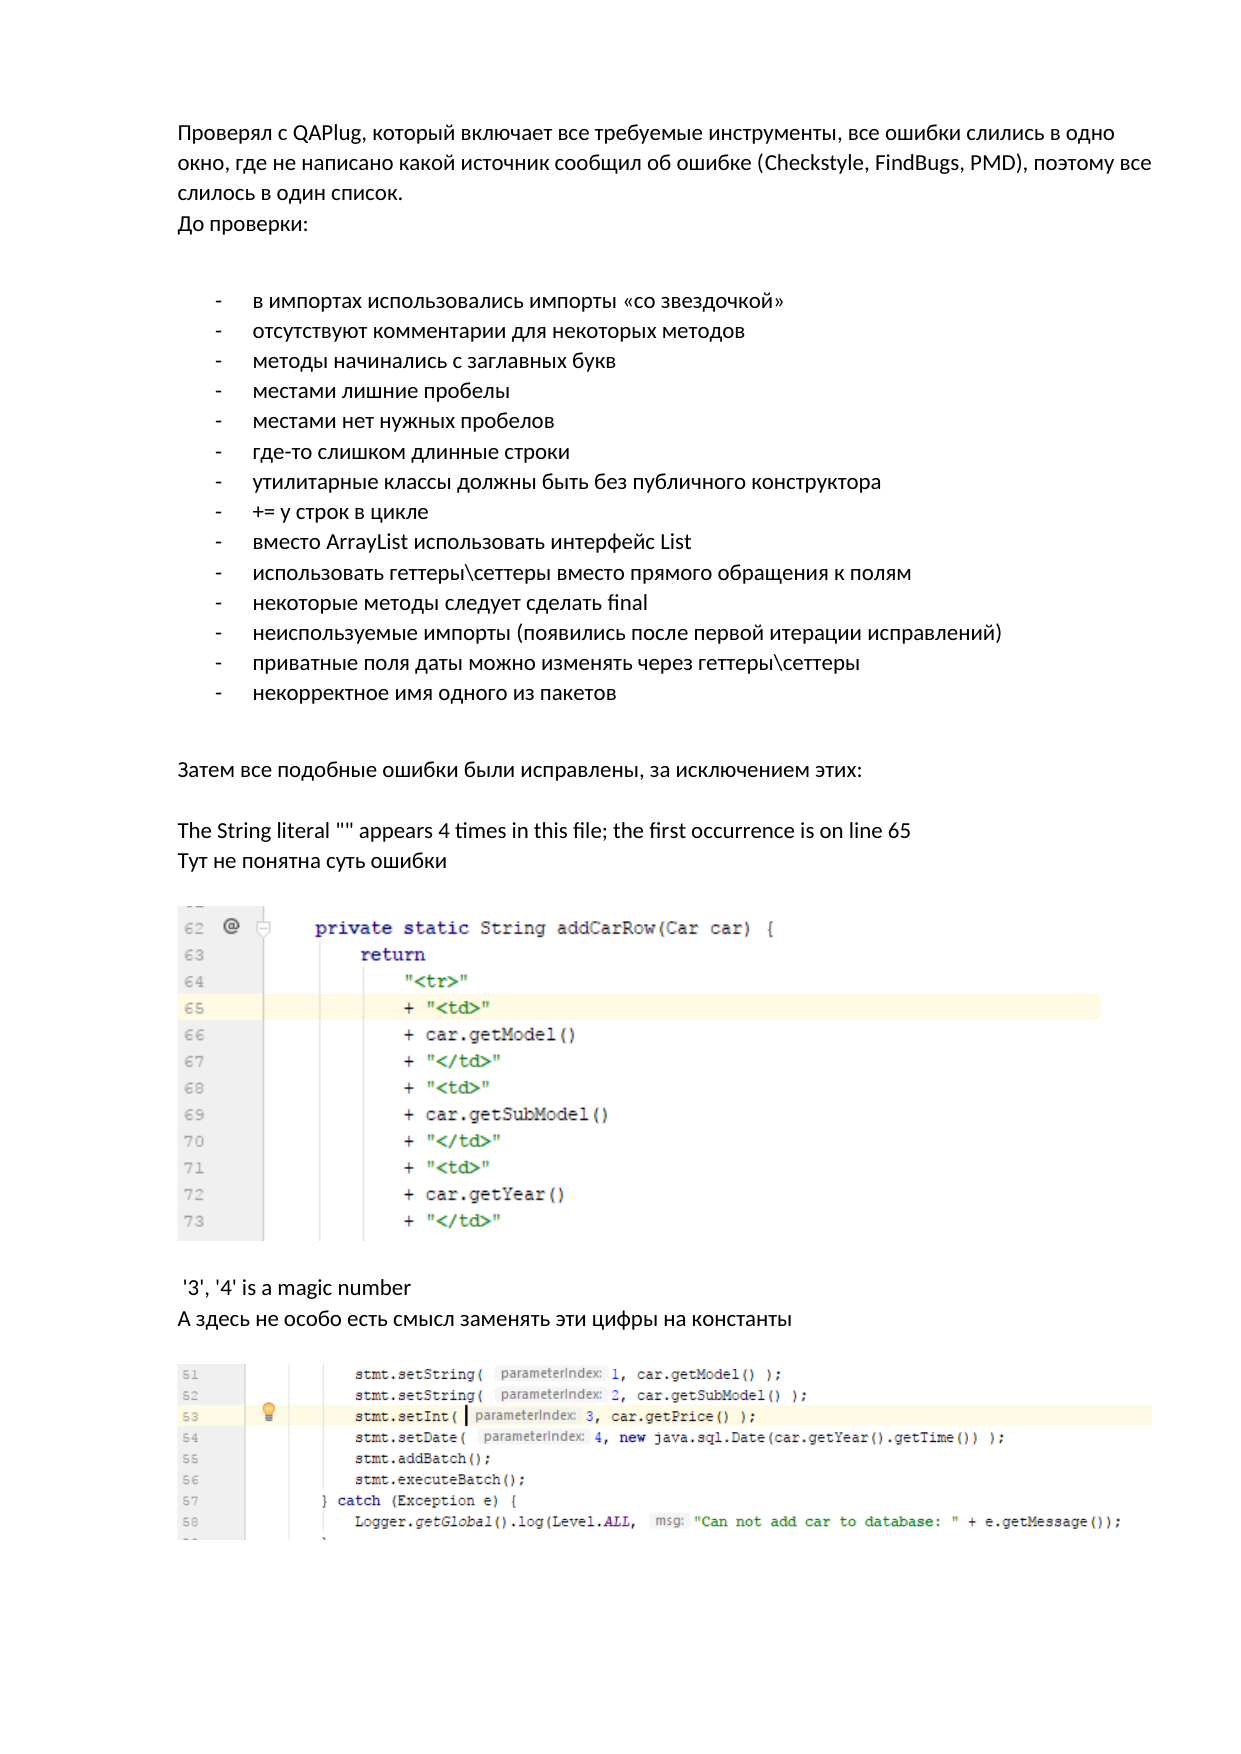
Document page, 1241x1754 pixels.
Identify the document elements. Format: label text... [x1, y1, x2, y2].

list местами лишние пробелы [215, 376, 1152, 404]
list использовать геттеры\сеттеры вместо прямого обращения к полям [215, 558, 1152, 586]
list неиспользуемые импорты (появились после первой итерации исправлений) [215, 618, 1152, 646]
list приватные поля даты можно изменять через геттеры\сеттеры [215, 648, 1152, 676]
text Проверял с QAPlug, который включает все требуемые инструменты, все ошибки слились в одно окно, где не написано какой источник сообщил об ошибке (Checkstyle, FindBugs, PMD), поэтому все слилось в один список. [177, 118, 1152, 207]
text The String literal "" appears 4 times in this file; the first occurrence is on line 65 [177, 816, 1152, 844]
list в импортах использовались импорты «со звездочкой» [215, 286, 1152, 314]
text Тут не понятна суть ошибки [177, 846, 1152, 874]
list некоторые методы следует сделать final [215, 588, 1152, 616]
list некорректное имя одного из пакетов [215, 678, 1152, 707]
text Затем все подобные ошибки были исправлены, за исключением этих: [177, 756, 1152, 784]
list где-то слишком длинные строки [215, 437, 1152, 465]
picture [177, 1364, 1152, 1540]
text А здесь не особо есть смысл заменять эти цифры на константы [177, 1304, 1152, 1332]
list += у строк в цикле [215, 497, 1152, 525]
list местами нет нужных пробелов [215, 407, 1152, 435]
list утилитарные классы должны быть без публичного конструктора [215, 467, 1152, 495]
list методы начинались с заглавных букв [215, 346, 1152, 374]
text '3', '4' is a magic number [177, 1273, 1152, 1301]
text До проверки: [177, 209, 1152, 237]
list вместо ArrayList использовать интерфейс List [215, 527, 1152, 556]
picture [177, 906, 1101, 1241]
list отсутствуют комментарии для некоторых методов [215, 316, 1152, 344]
